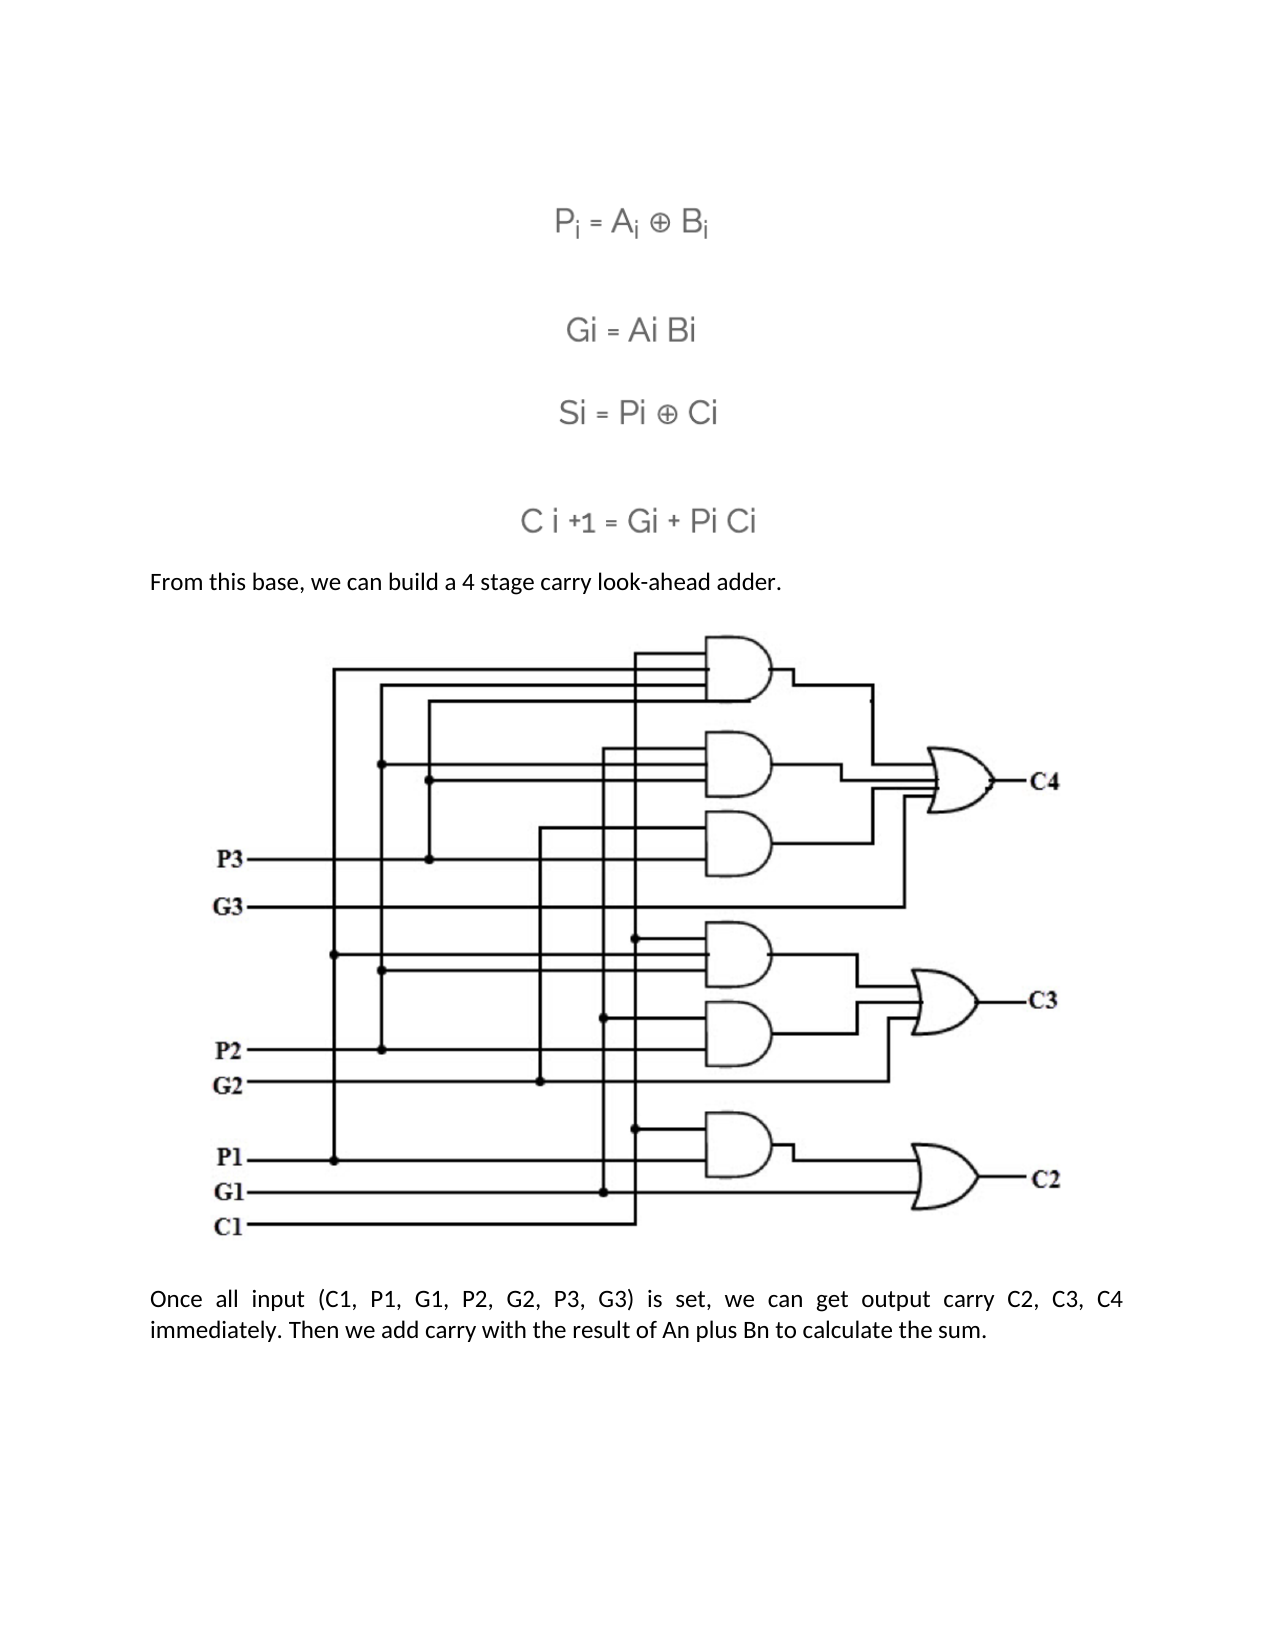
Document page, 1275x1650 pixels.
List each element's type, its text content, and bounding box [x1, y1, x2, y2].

text Once all input (C1, P1, G1, P2, G2, P3, G3) is set, we can get output carry C2, C3, C4 immediately. Then we add carry with the result of An plus Bn to calculate the sum. [150, 1284, 1125, 1344]
picture [473, 180, 802, 566]
text From this base, we can build a 4 stage carry look-ahead adder. [150, 566, 1125, 596]
picture [150, 596, 1125, 1284]
